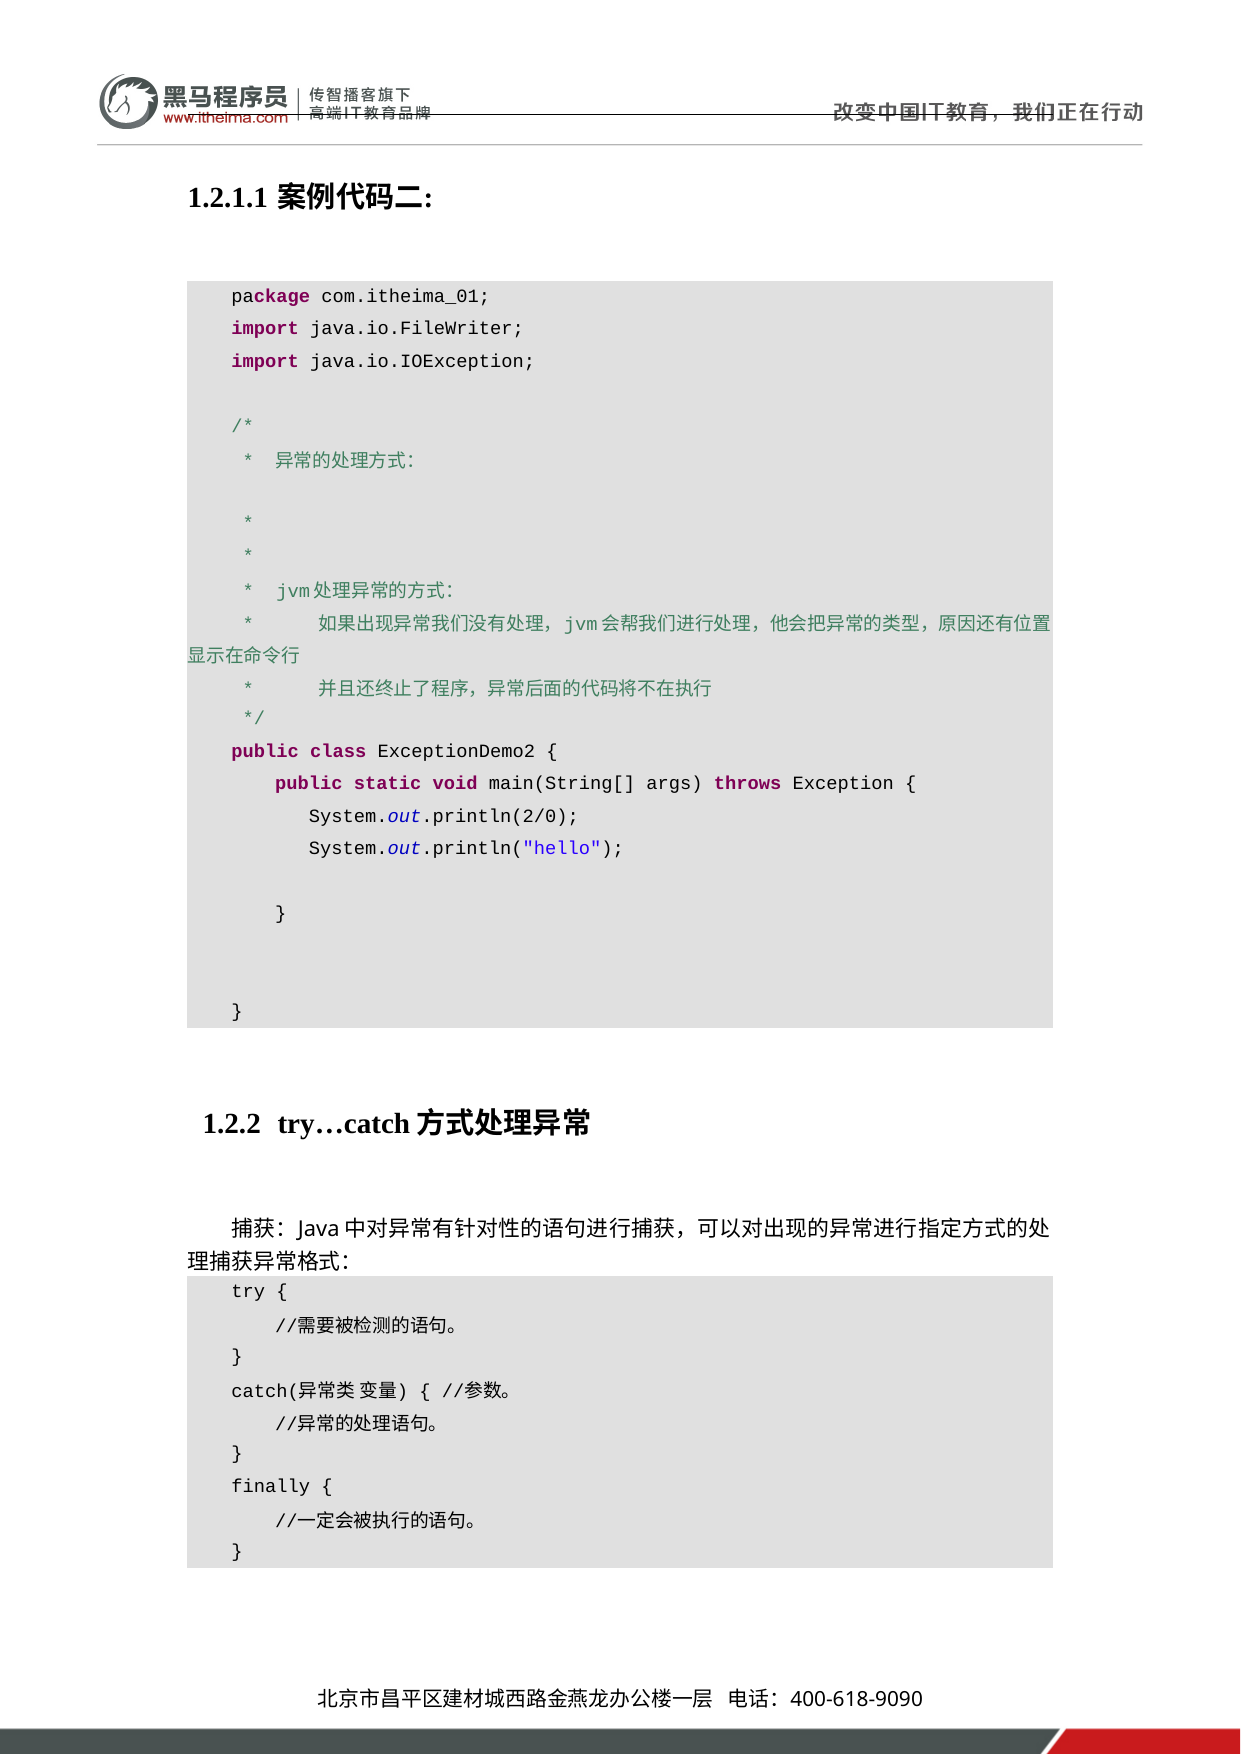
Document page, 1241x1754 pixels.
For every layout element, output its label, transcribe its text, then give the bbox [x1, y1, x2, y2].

text } [187, 1438, 1053, 1471]
text } [187, 996, 1053, 1028]
text import java.io.FileWriter; [187, 313, 1053, 346]
text */ [187, 703, 1053, 736]
picture [0, 3, 1241, 153]
text } [187, 898, 1053, 931]
text public static void main(String[] args) throws Exception { [187, 768, 1053, 801]
text finally { [187, 1471, 1053, 1503]
subtitle 案例代码二: [187, 162, 1053, 227]
text //一定会被执行的语句。 [187, 1503, 1053, 1536]
picture [0, 1669, 1241, 1754]
text * 并且还终止了程序，异常后面的代码将不在执行 [187, 671, 1053, 703]
text catch(异常类 变量) { //参数。 [187, 1373, 1053, 1406]
text * [187, 541, 1053, 573]
text try { [187, 1276, 1053, 1308]
text package com.itheima_01; [187, 281, 1053, 313]
text System.out.println("hello"); [187, 833, 1053, 866]
text import java.io.IOException; [187, 346, 1053, 378]
subtitle try…catch方式处理异常 [202, 1088, 1053, 1153]
text System.out.println(2/0); [187, 801, 1053, 833]
text //异常的处理语句。 [187, 1406, 1053, 1438]
text /* [187, 411, 1053, 443]
text 捕获：Java中对异常有针对性的语句进行捕获，可以对出现的异常进行指定方式的处理捕获异常格式： [187, 1211, 1053, 1276]
text * jvm处理异常的方式： [187, 573, 1053, 606]
text * 如果出现异常我们没有处理，jvm会帮我们进行处理，他会把异常的类型，原因还有位置显示在命令行 [187, 606, 1053, 671]
text public class ExceptionDemo2 { [187, 736, 1053, 768]
text * 异常的处理方式： [187, 443, 1053, 476]
text * [187, 508, 1053, 541]
text //需要被检测的语句。 [187, 1308, 1053, 1341]
text } [187, 1341, 1053, 1373]
text } [187, 1536, 1053, 1568]
